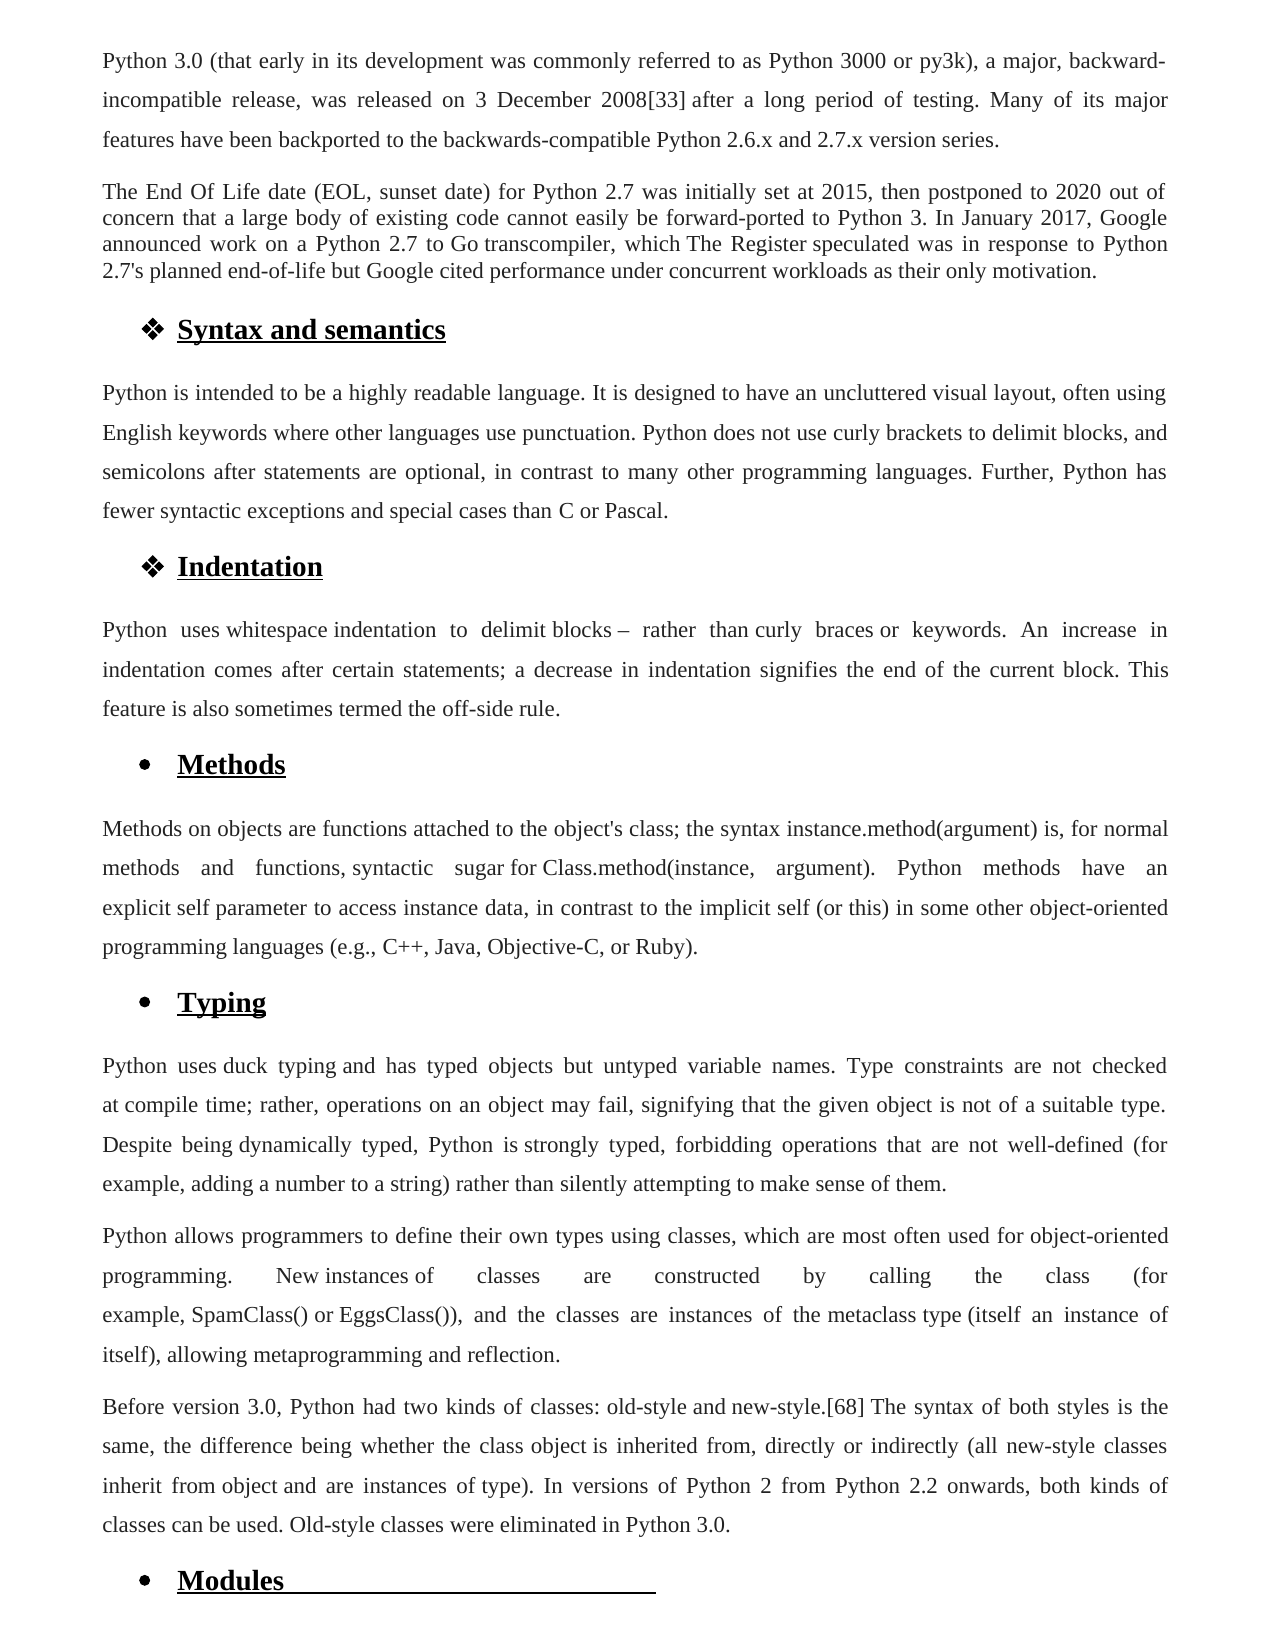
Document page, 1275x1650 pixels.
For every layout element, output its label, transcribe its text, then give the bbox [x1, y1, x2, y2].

text Python uses whitespace indentation to delimit blocks – rather than curly braces or keywords. An increase in indentation comes after certain statements; a decrease in indentation signifies the end of the current block. This feature is also sometimes termed the off-side rule. [102, 617, 1169, 722]
text Python 3.0 (that early in its development was commonly referred to as Python 3000 or py3k), a major, backward-incompatible release, was released on 3 December 2008[33] after a long period of testing. Many of its major features have been backported to the backwards-compatible Python 2.6.x and 2.7.x version series. [102, 47, 1169, 152]
list Typing [139, 985, 1169, 1019]
list Syntax and semantics [139, 312, 1169, 346]
text Methods on objects are functions attached to the object's class; the syntax instance.method(argument) is, for normal methods and functions, syntactic sugar for Class.method(instance, argument). Python methods have an explicit self parameter to access instance data, in contrast to the implicit self (or this) in some other object-oriented programming languages (e.g., C++, Java, Objective-C, or Ruby). [102, 814, 1169, 959]
text The End Of Life date (EOL, sunset date) for Python 2.7 was initially set at 2015, then postponed to 2020 out of concern that a large body of existing code cannot easily be forward-ported to Python 3. In January 2017, Google announced work on a Python 2.7 to Go transcompiler, which The Register speculated was in response to Python 2.7's planned end-of-life but Google cited performance under concurrent workloads as their only motivation. [102, 178, 1169, 283]
text Python is intended to be a highly readable language. It is designed to have an uncluttered visual layout, often using English keywords where other languages use punctuation. Python does not use curly brackets to delimit blocks, and semicolons after statements are optional, in contrast to many other programming languages. Further, Python has fewer syntactic exceptions and special cases than C or Pascal. [102, 379, 1169, 524]
text Before version 3.0, Python had two kinds of classes: old-style and new-style.[68] The syntax of both styles is the same, the difference being whether the class object is inherited from, directly or indirectly (all new-style classes inherit from object and are instances of type). In versions of Python 2 from Python 2.2 onwards, both kinds of classes can be used. Old-style classes were eliminated in Python 3.0. [102, 1393, 1169, 1538]
text Python uses duck typing and has typed objects but untyped variable names. Type constraints are not checked at compile time; rather, operations on an object may fail, signifying that the given object is not of a suitable type. Despite being dynamically typed, Python is strongly typed, forbidding operations that are not well-defined (for example, adding a number to a string) rather than silently attempting to make sense of them. [102, 1052, 1169, 1197]
text Python allows programmers to define their own types using classes, which are most often used for object-oriented programming. New instances of classes are constructed by calling the class (for example, SpamClass() or EggsClass()), and the classes are instances of the metaclass type (itself an instance of itself), allowing metaprogramming and reflection. [102, 1222, 1169, 1367]
list Modules [139, 1563, 1169, 1597]
list Methods [139, 747, 1169, 781]
list Indentation [139, 549, 1169, 583]
